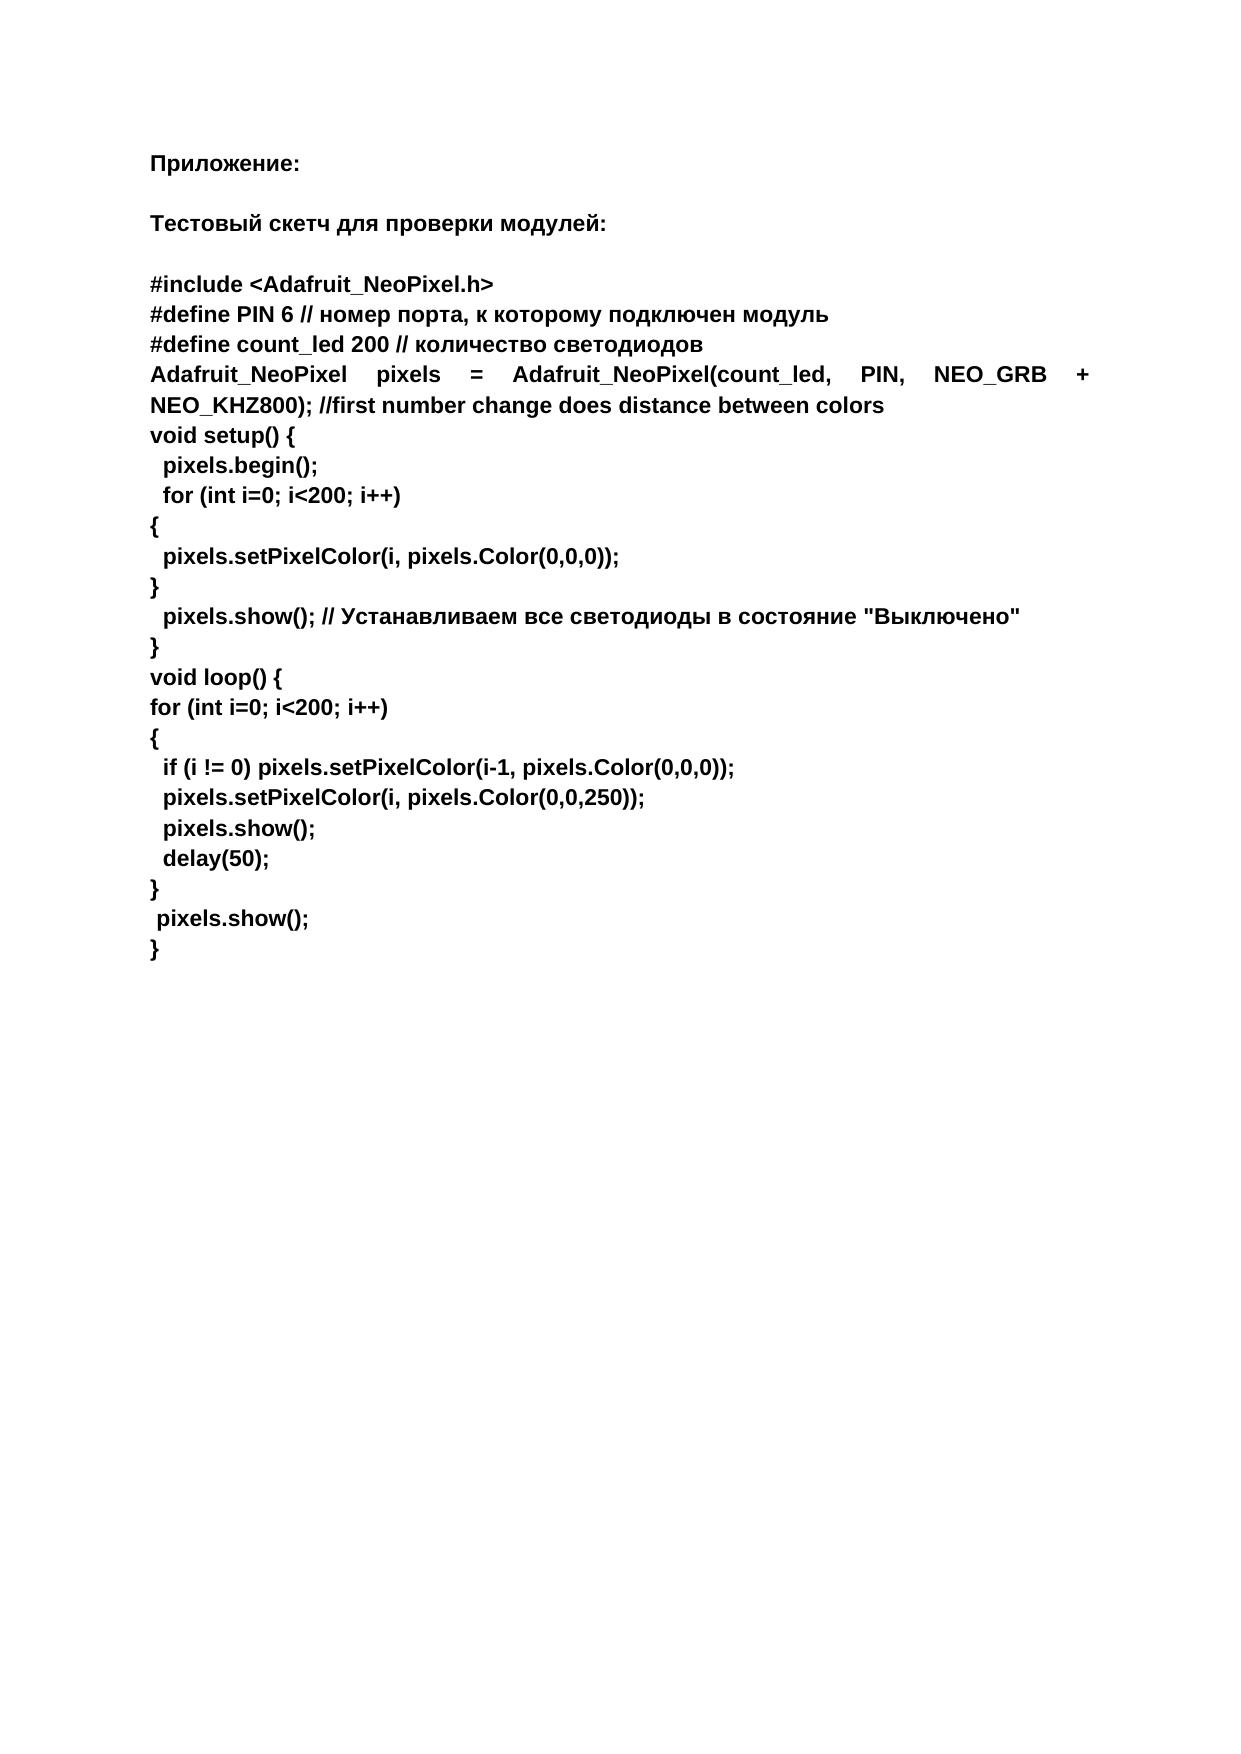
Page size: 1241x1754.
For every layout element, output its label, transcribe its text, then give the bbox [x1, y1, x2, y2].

text delay(50); [150, 845, 1090, 871]
text pixels.show(); [150, 814, 1090, 841]
text } [150, 633, 1090, 660]
text for (int i=0; i<200; i++) [150, 694, 1090, 720]
text pixels.show(); [150, 905, 1090, 932]
text { [150, 512, 1090, 539]
text void loop() { [150, 663, 1090, 690]
text } [150, 935, 1090, 962]
text for (int i=0; i<200; i++) [150, 482, 1090, 509]
text #define count_led 200 // количество светодиодов [150, 331, 1090, 358]
text #include <Adafruit_NeoPixel.h> [150, 271, 1090, 297]
text void setup() { [150, 422, 1090, 448]
text pixels.setPixelColor(i, pixels.Color(0,0,0)); [150, 543, 1090, 569]
text pixels.begin(); [150, 452, 1090, 478]
text #define PIN 6 // номер порта, к которому подключен модуль [150, 301, 1090, 327]
text } [150, 875, 1090, 901]
text pixels.show(); // Устанавливаем все светодиоды в состояние "Выключено" [150, 603, 1090, 629]
text Тестовый скетч для проверки модулей: [150, 210, 1090, 237]
text Adafruit_NeoPixel pixels = Adafruit_NeoPixel(count_led, PIN, NEO_GRB + NEO_KHZ800); //first number change does distance between colors [150, 361, 1090, 418]
text { [150, 724, 1090, 750]
text if (i != 0) pixels.setPixelColor(i-1, pixels.Color(0,0,0)); [150, 754, 1090, 781]
text } [150, 573, 1090, 599]
text Приложение: [150, 150, 1090, 207]
text pixels.setPixelColor(i, pixels.Color(0,0,250)); [150, 784, 1090, 811]
